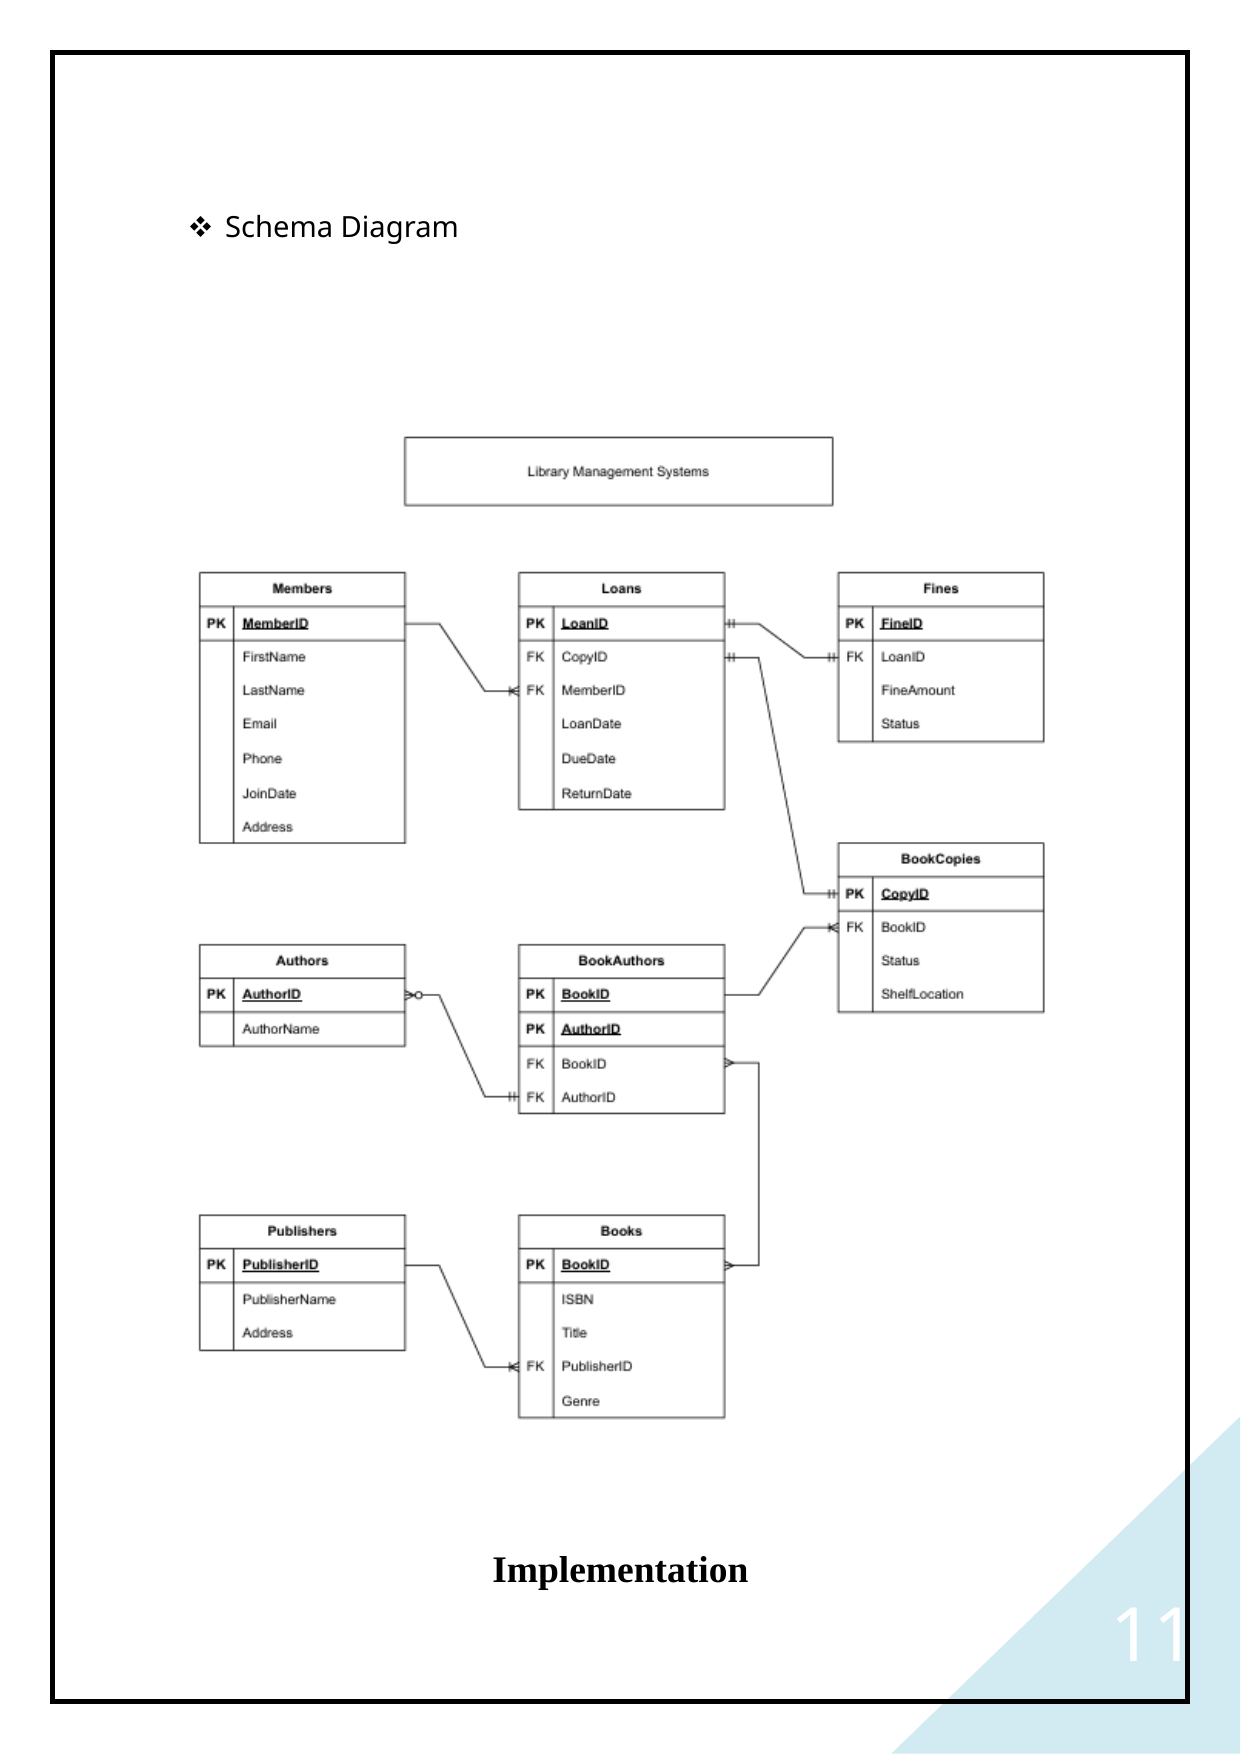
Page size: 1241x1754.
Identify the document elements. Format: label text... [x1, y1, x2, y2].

list Schema Diagram [187, 206, 1090, 246]
picture [150, 402, 1087, 1470]
